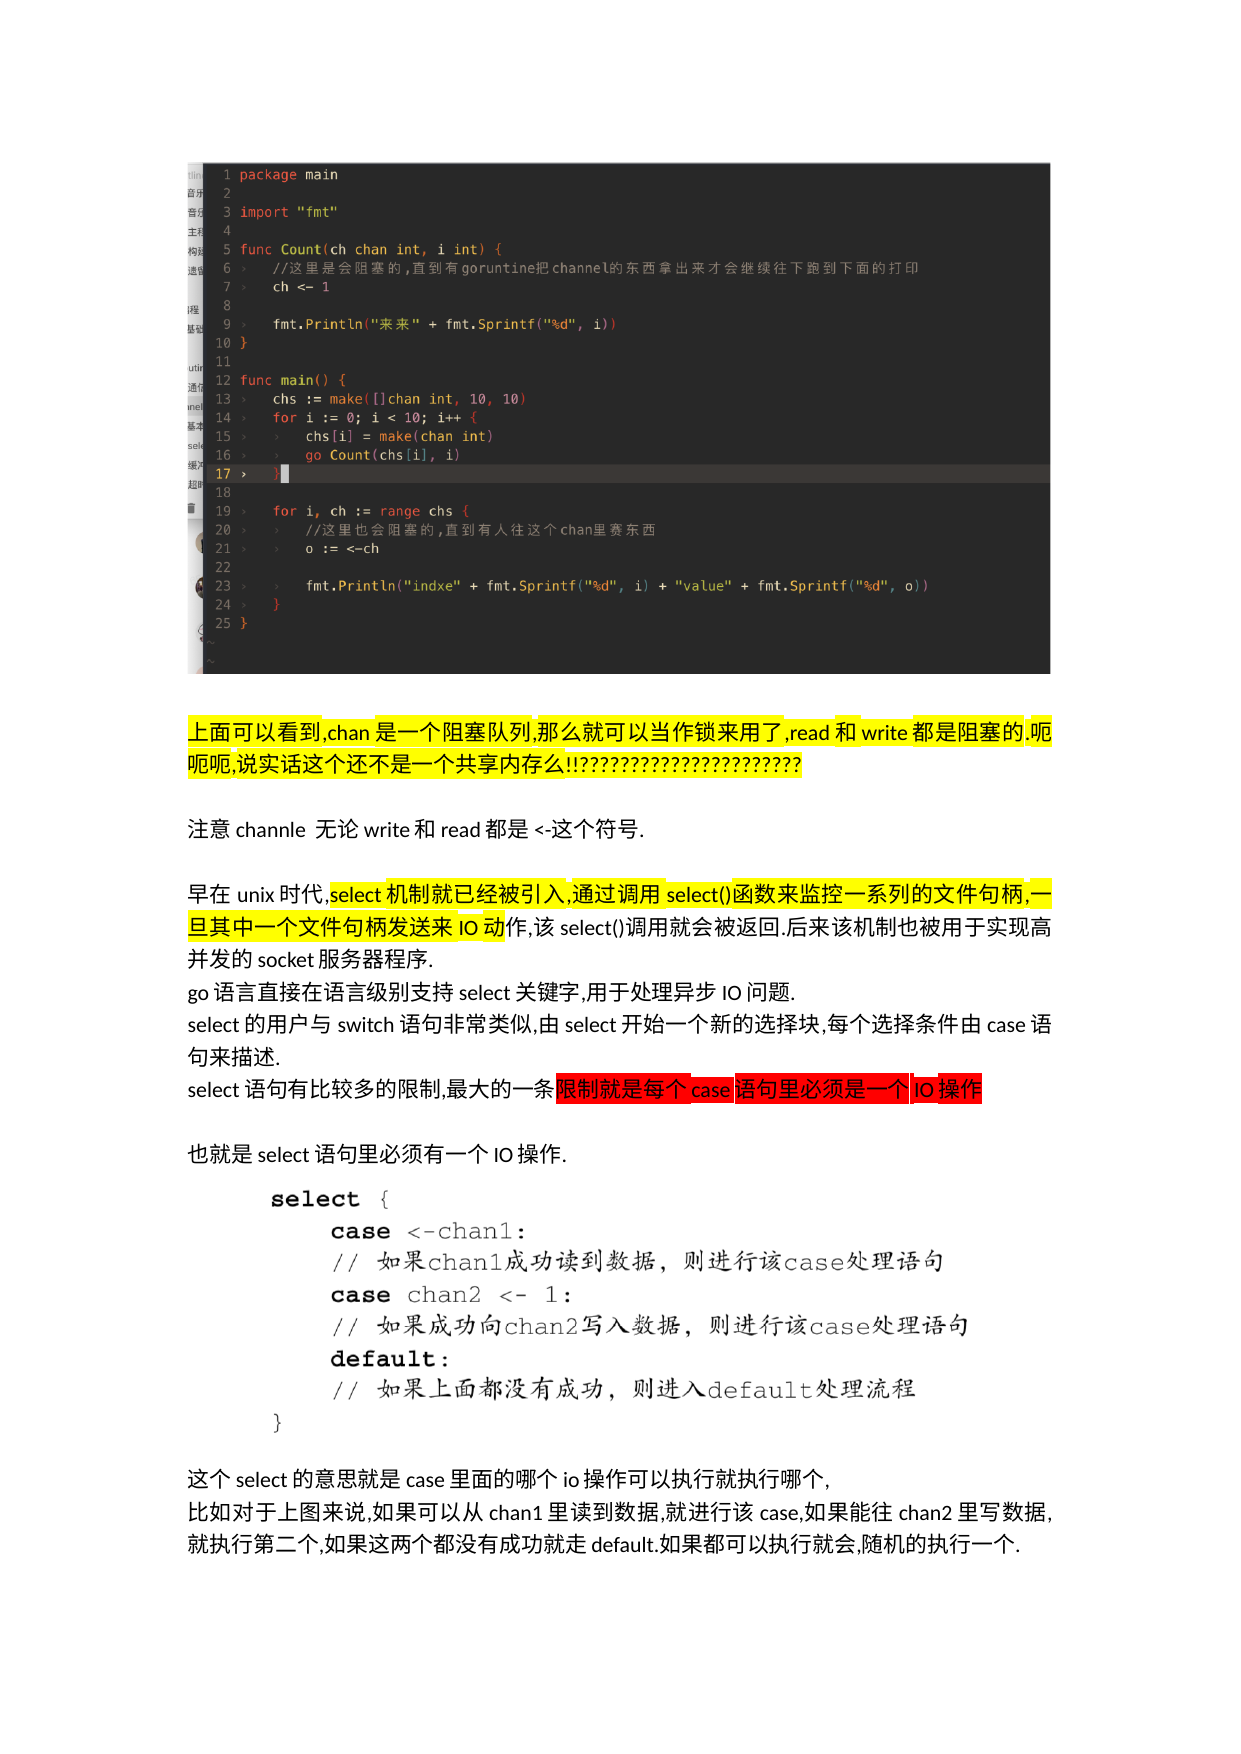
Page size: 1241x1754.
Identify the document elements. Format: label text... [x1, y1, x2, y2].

text go语言直接在语言级别支持select关键字,用于处理异步IO问题. [187, 974, 1053, 1007]
text 注意channle 无论write和read都是 <-这个符号. [187, 812, 1053, 844]
picture [187, 162, 1051, 674]
text select的用户与switch语句非常类似,由select开始一个新的选择块,每个选择条件由case语句来描述. [187, 1007, 1053, 1072]
text 早在unix时代,select机制就已经被引入,通过调用select()函数来监控一系列的文件句柄,一旦其中一个文件句柄发送来IO动作,该select()调用就会被返回.后来该机制也被用于实现高并发的socket服务器程序. [187, 877, 1053, 974]
text select语句有比较多的限制,最大的一条限制就是每个case语句里必须是一个IO操作 [187, 1072, 1053, 1104]
text 也就是select语句里必须有一个IO操作. [187, 1137, 1053, 1169]
picture [187, 1169, 1053, 1456]
text 比如对于上图来说,如果可以从chan1里读到数据,就进行该case,如果能往chan2里写数据,就执行第二个,如果这两个都没有成功就走default.如果都可以执行就会,随机的执行一个. [187, 1494, 1053, 1559]
text 上面可以看到,chan是一个阻塞队列,那么就可以当作锁来用了,read和write都是阻塞的.呃呃呃,说实话这个还不是一个共享内存么!!?????????????????????? [187, 714, 1053, 779]
text 这个select的意思就是case里面的哪个io操作可以执行就执行哪个, [187, 1462, 1053, 1494]
